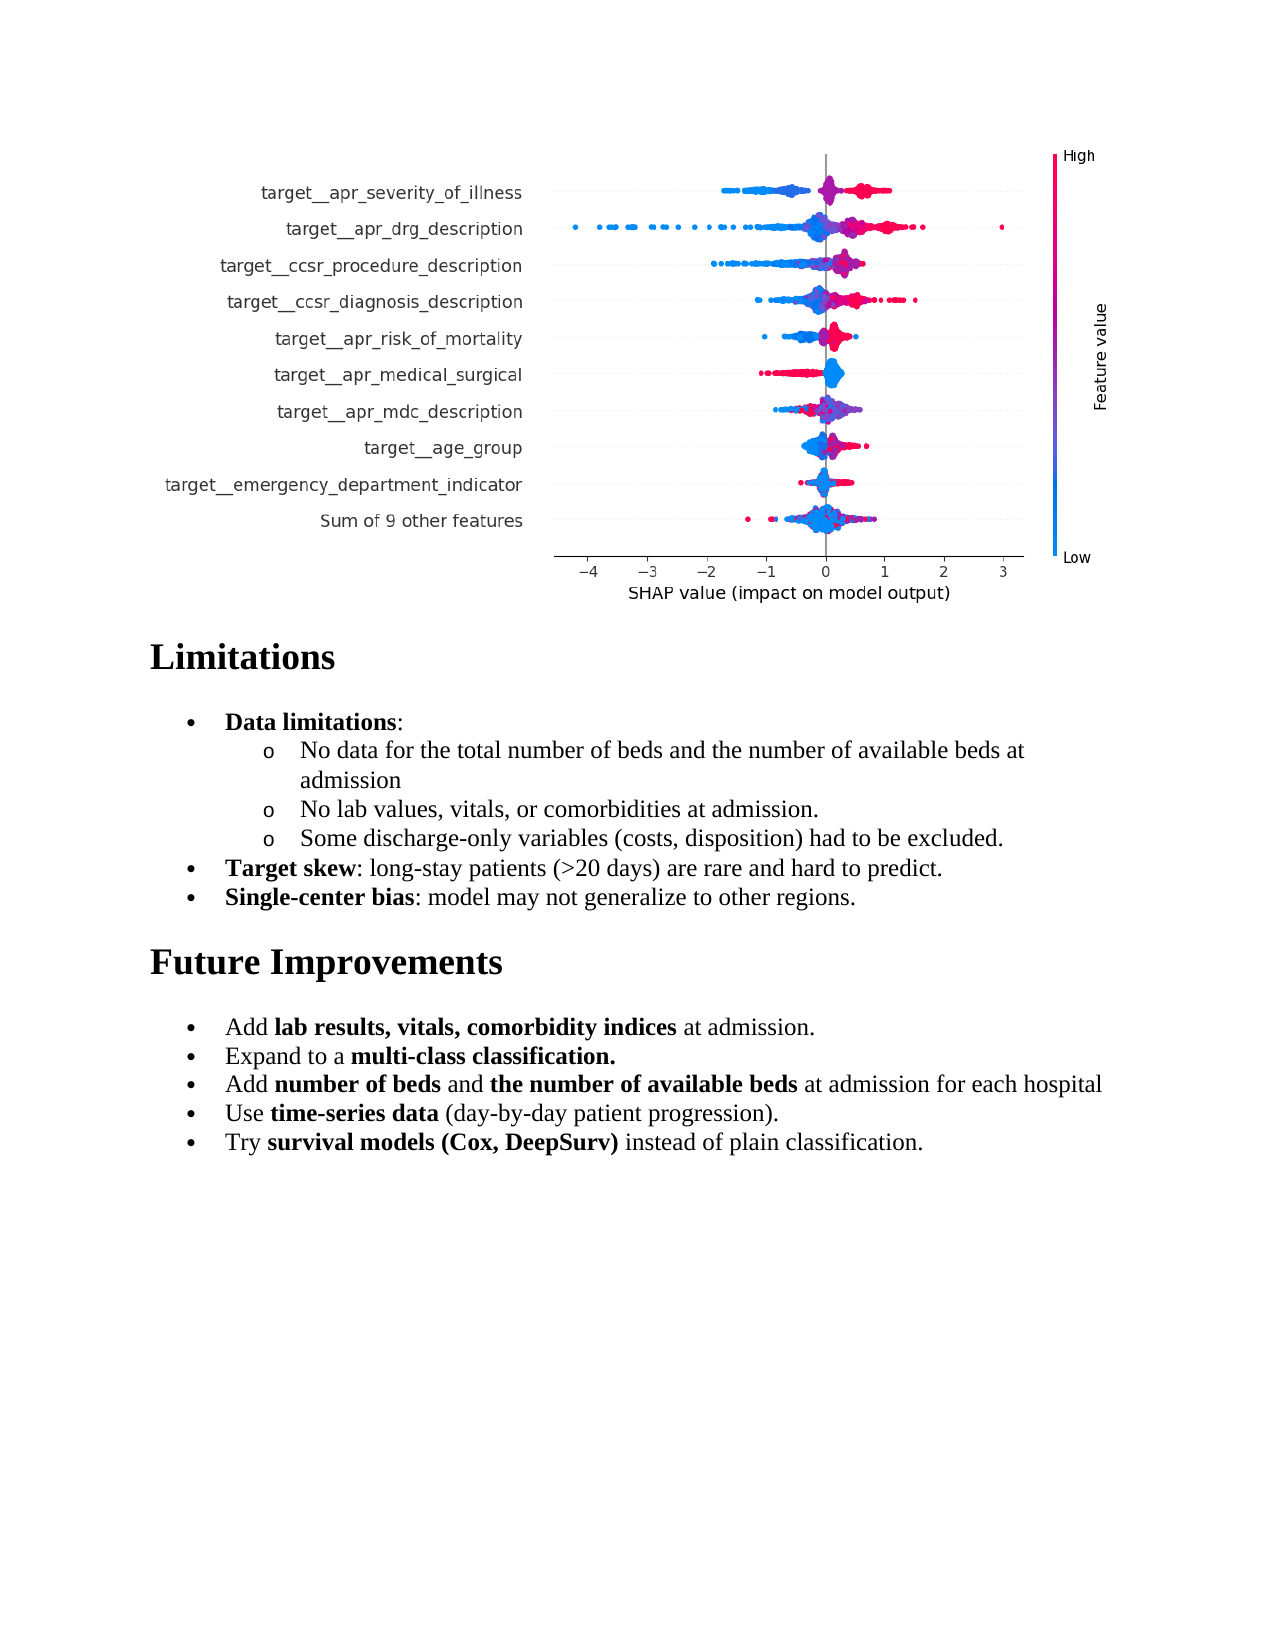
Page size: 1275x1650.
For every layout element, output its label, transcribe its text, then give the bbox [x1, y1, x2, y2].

picture [150, 150, 1125, 606]
list No data for the total number of beds and the number of available beds at admission [262, 736, 1125, 794]
text Future Improvements [150, 940, 1125, 983]
list Data limitations: [187, 707, 1125, 736]
list Expand to a multi-class classification. [187, 1041, 1125, 1069]
list Use time-series data (day-by-day patient progression). [187, 1098, 1125, 1127]
text Limitations [150, 634, 1125, 678]
list Add lab results, vitals, comorbidity indices at admission. [187, 1012, 1125, 1041]
list No lab values, vitals, or comorbidities at admission. [262, 794, 1125, 823]
list Single-center bias: model may not generalize to other regions. [187, 882, 1125, 911]
list Some discharge-only variables (costs, disposition) had to be excluded. [262, 823, 1125, 853]
list Target skew: long-stay patients (>20 days) are rare and hard to predict. [187, 853, 1125, 882]
list Add number of beds and the number of available beds at admission for each hospital [187, 1069, 1125, 1098]
list Try survival models (Cox, DeepSurv) instead of plain classification. [187, 1127, 1125, 1156]
